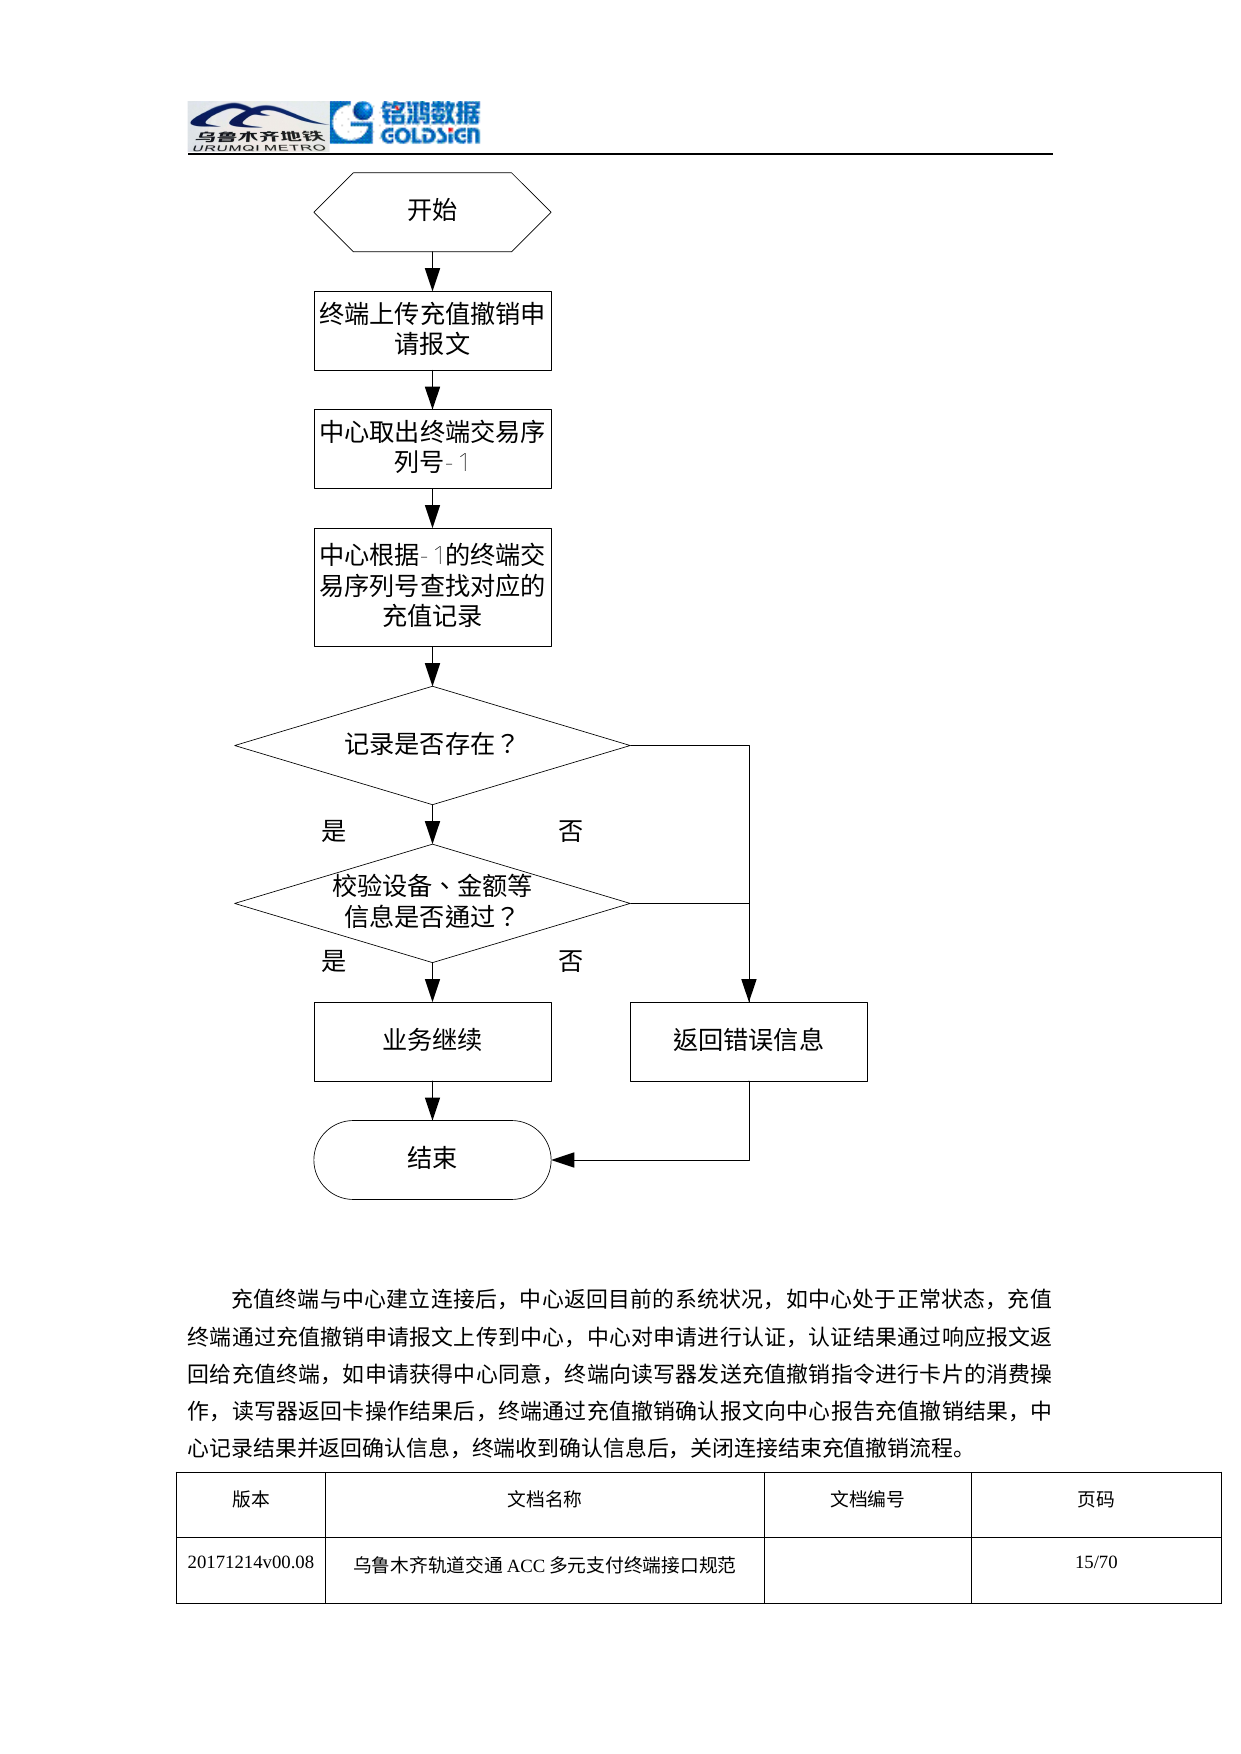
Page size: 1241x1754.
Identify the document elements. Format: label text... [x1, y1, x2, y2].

picture [187, 101, 485, 152]
text 充值终端与中心建立连接后，中心返回目前的系统状况，如中心处于正常状态，充值终端通过充值撤销申请报文上传到中心，中心对申请进行认证，认证结果通过响应报文返回给充值终端，如申请获得中心同意，终端向读写器发送充值撤销指令进行卡片的消费操作，读写器返回卡操作结果后，终端通过充值撤销确认报文向中心报告充值撤销结果，中心记录结果并返回确认信息，终端收到确认信息后，关闭连接结束充值撤销流程。 [187, 1282, 1053, 1463]
